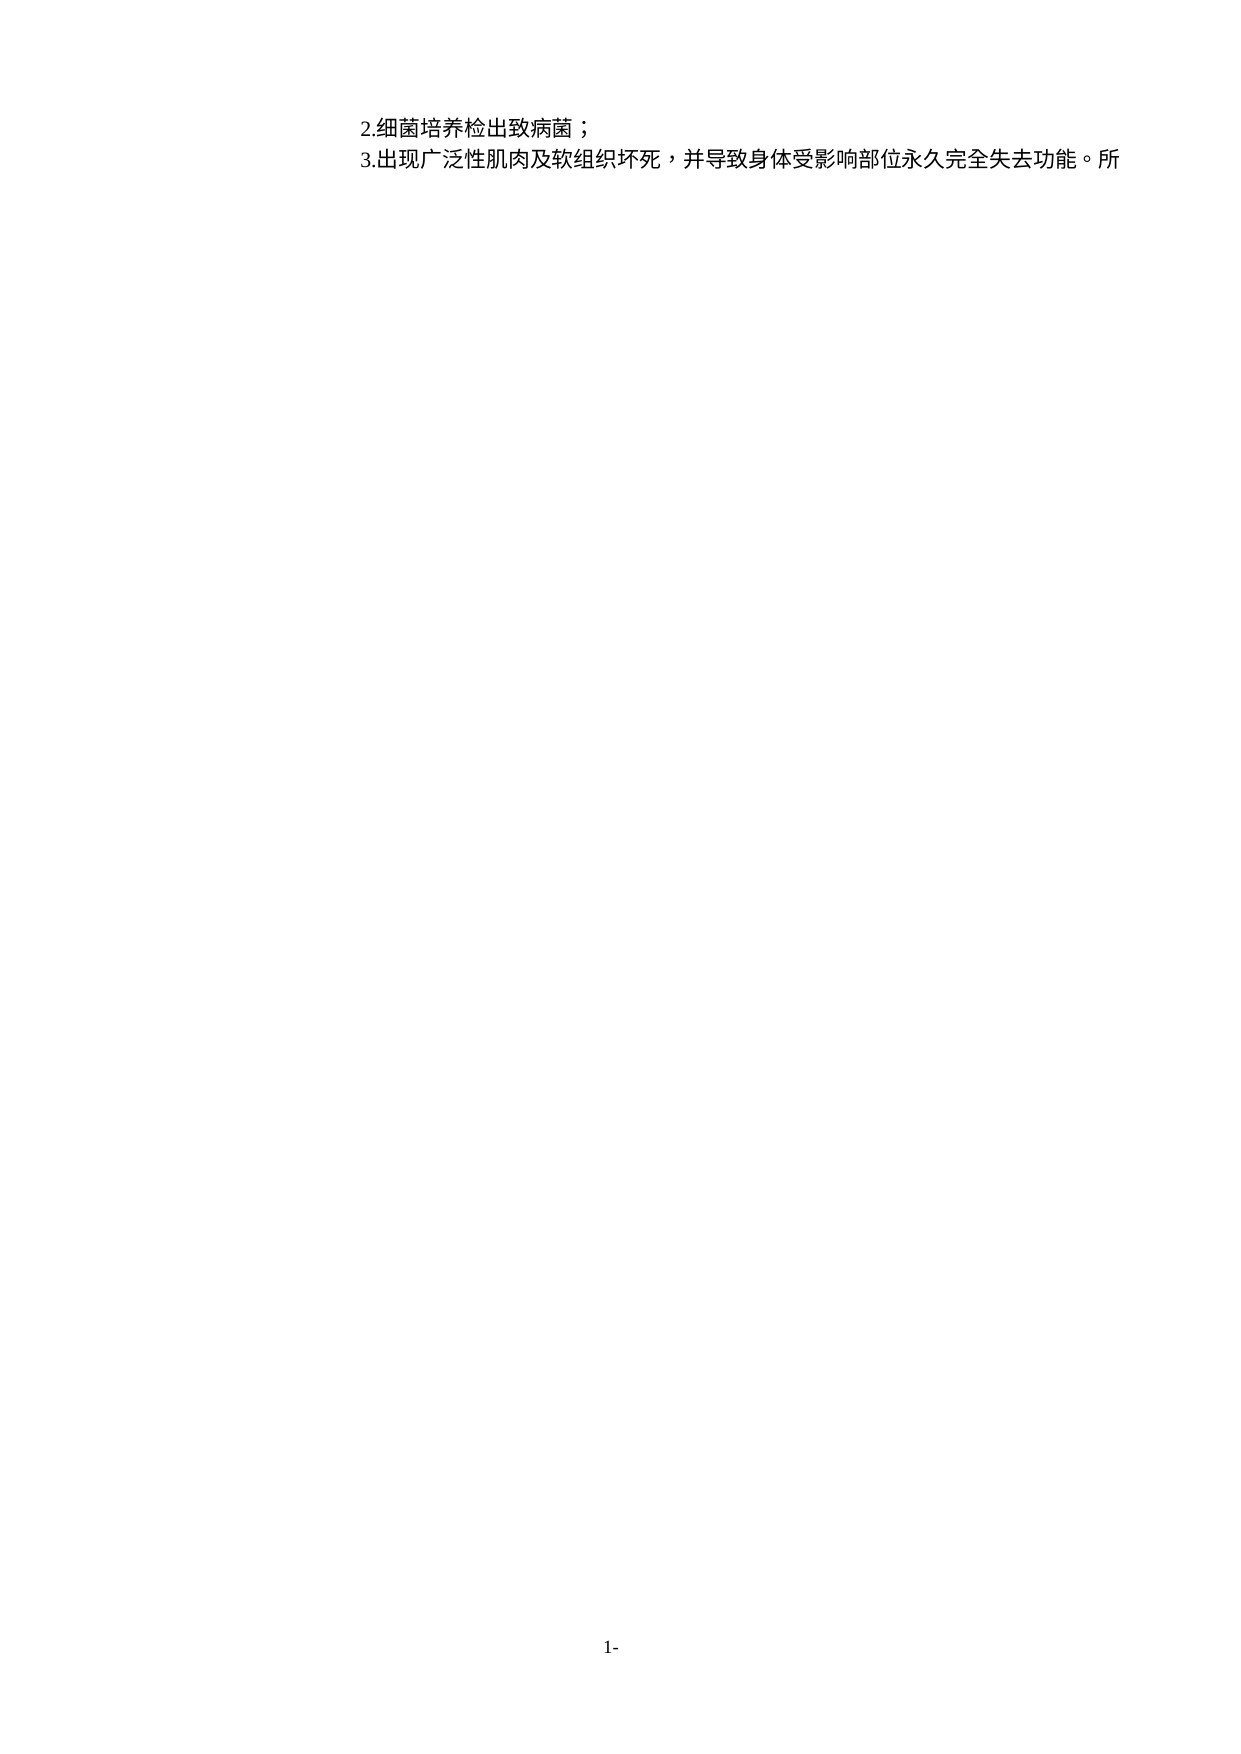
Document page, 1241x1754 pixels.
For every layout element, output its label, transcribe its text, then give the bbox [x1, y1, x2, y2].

text 2.细菌培养检出致病菌； [360, 112, 1136, 142]
text 3.出现广泛性肌肉及软组织坏死，并导致身体受影响部位永久完全失去功能。所 [360, 144, 1136, 174]
